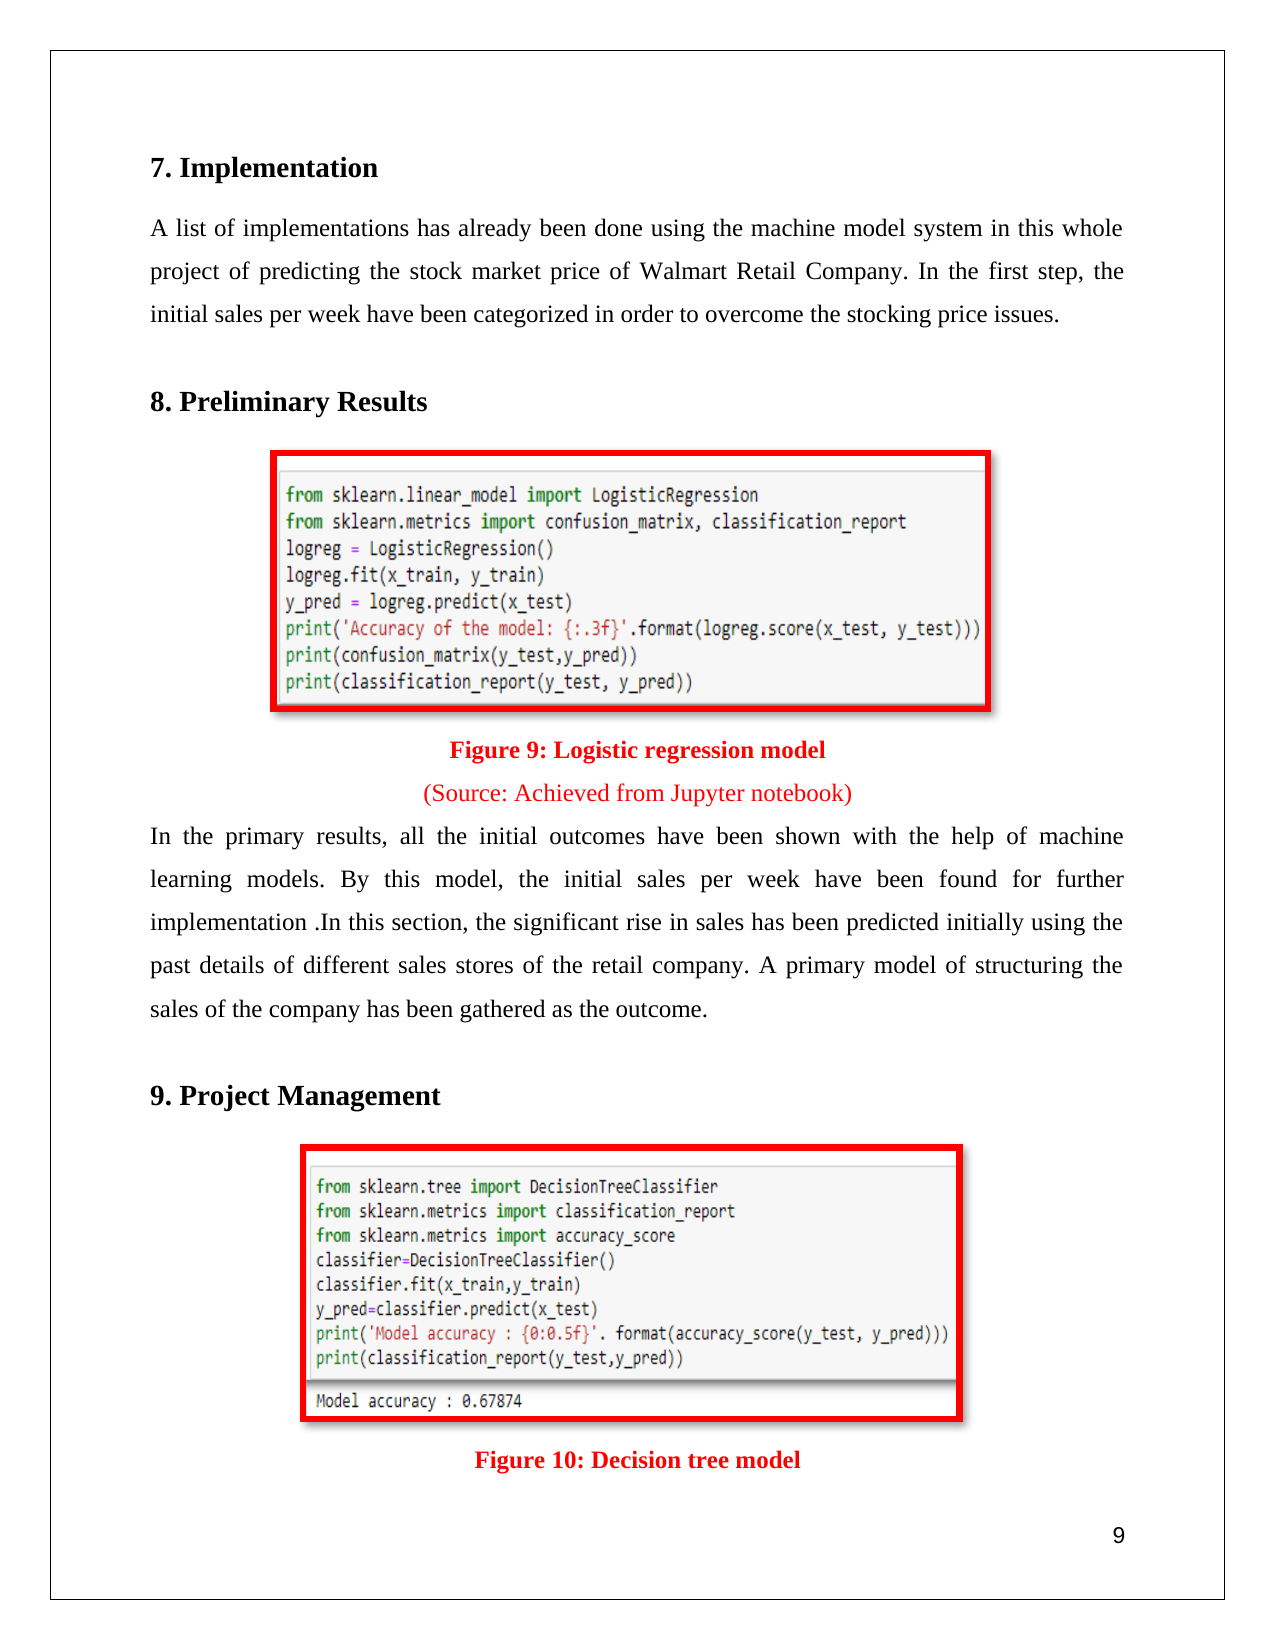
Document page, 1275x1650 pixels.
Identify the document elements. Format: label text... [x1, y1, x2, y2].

subtitle 9. Project Management [150, 1078, 1125, 1112]
text A list of implementations has already been done using the machine model system in this whole project of predicting the stock market price of Walmart Retail Company. In the first step, the initial sales per week have been categorized in order to overcome the stocking price issues. [150, 213, 1125, 328]
subtitle 8. Preliminary Results [150, 384, 1125, 417]
text Figure 10: Decision tree model [150, 1445, 1125, 1474]
picture [277, 456, 985, 706]
text Figure 9: Logistic regression model [150, 735, 1125, 764]
text In the primary results, all the initial outcomes have been shown with the help of machine learning models. By this model, the initial sales per week have been found for further implementation .In this section, the significant rise in sales has been predicted initially using the past details of different sales stores of the retail company. A primary model of structuring the sales of the company has been gathered as the outcome. [150, 821, 1125, 1022]
subtitle 7. Implementation [150, 150, 1125, 183]
picture [306, 1151, 956, 1416]
text (Source: Achieved from Jupyter notebook) [150, 778, 1125, 807]
